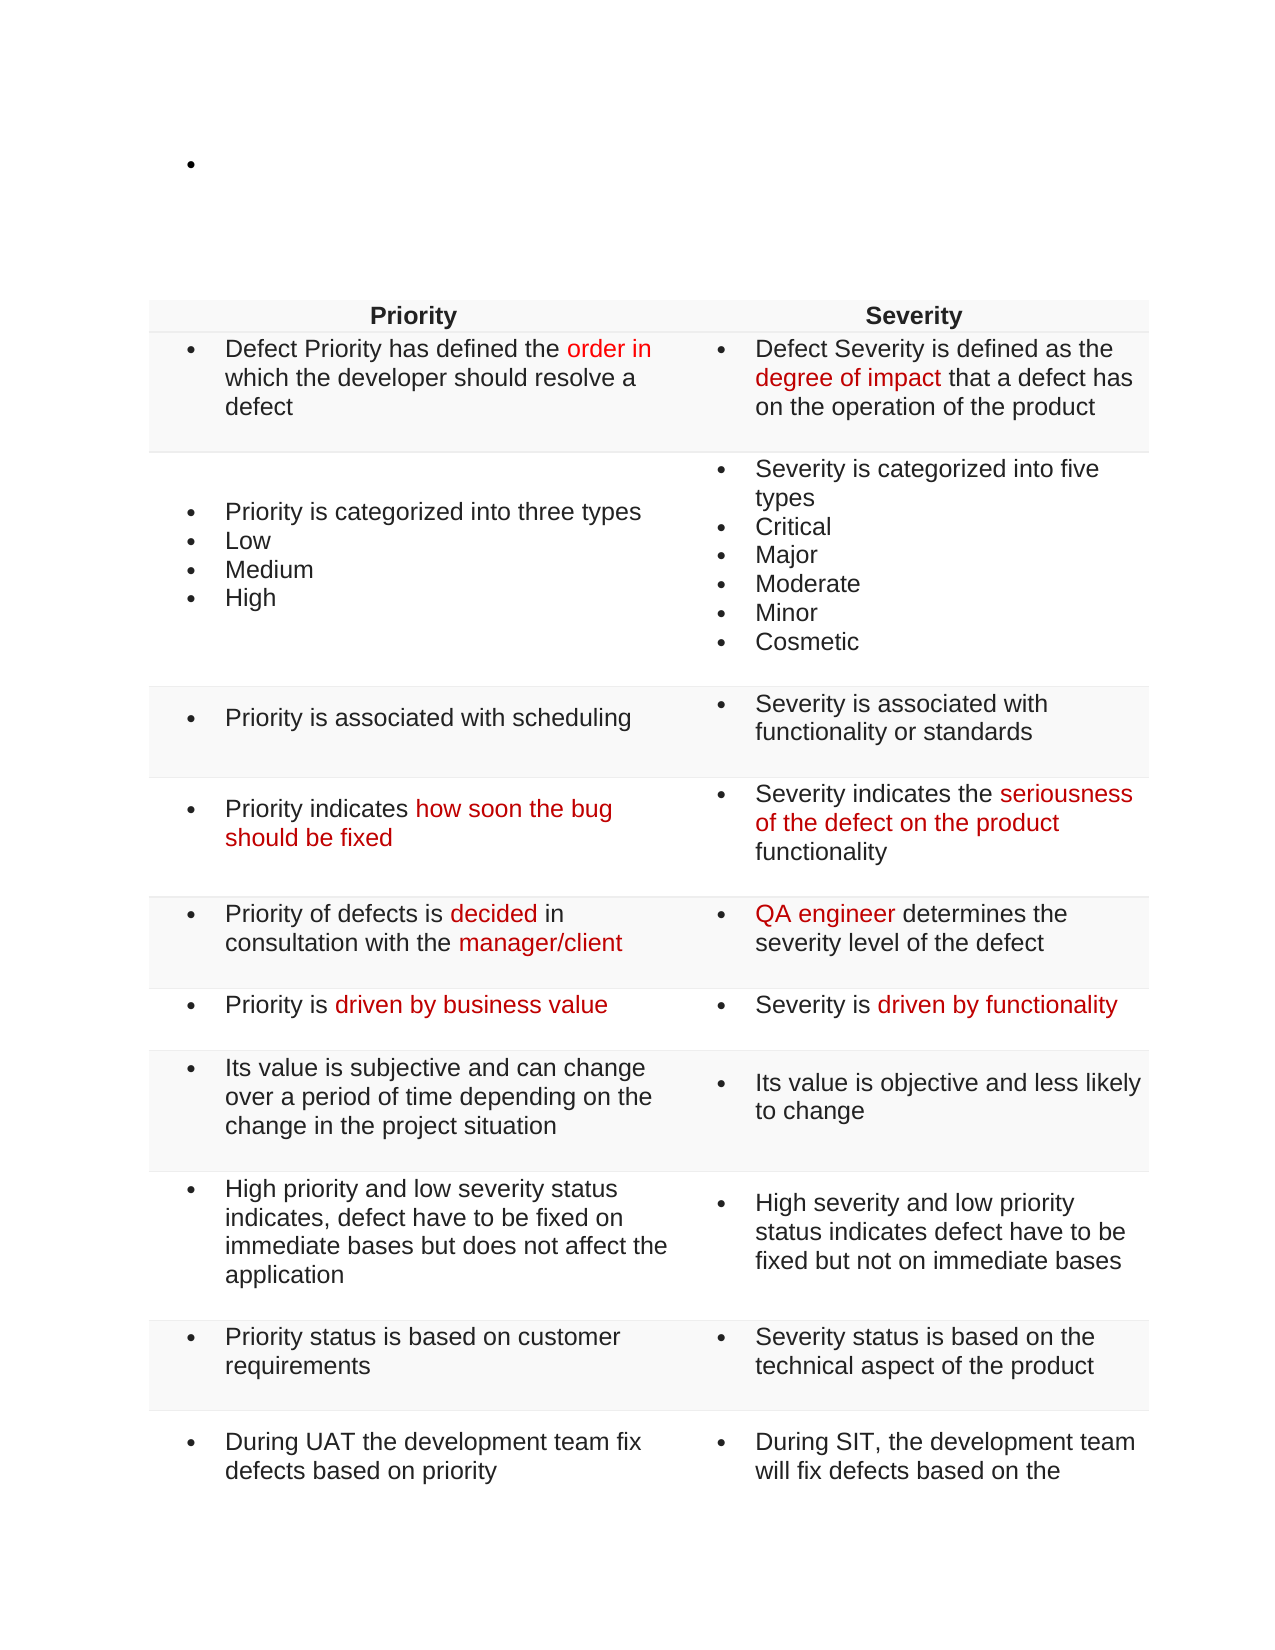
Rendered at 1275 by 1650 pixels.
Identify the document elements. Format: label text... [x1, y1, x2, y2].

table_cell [679, 1411, 1149, 1500]
table_header Severity [679, 300, 1149, 331]
table_cell Severity is driven by functionality [679, 989, 1149, 1050]
table_cell QA engineer determines the severity level of the defect [679, 898, 1149, 988]
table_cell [149, 1411, 679, 1500]
table_cell Priority indicates how soon the bug should be fixed [149, 778, 679, 896]
table_cell Severity status is based on the technical aspect of the product [679, 1321, 1149, 1410]
table_cell Severity indicates the seriousness of the defect on the product functionality [679, 778, 1149, 896]
table_cell High priority and low severity status indicates, defect have to be fixed on immediate bases but does not affect the application [149, 1172, 679, 1319]
table_cell Its value is objective and less likely to change [679, 1051, 1149, 1171]
table_cell Severity is categorized into five types Critical Major Moderate Minor Cosmetic [679, 453, 1149, 686]
table_header Priority [149, 300, 679, 331]
table_cell Priority status is based on customer requirements [149, 1321, 679, 1410]
table_cell Priority is driven by business value [149, 989, 679, 1050]
table_cell Severity is associated with functionality or standards [679, 687, 1149, 777]
table_cell High severity and low priority status indicates defect have to be fixed but not on immediate bases [679, 1172, 1149, 1319]
table_cell Priority is associated with scheduling [149, 687, 679, 777]
table_cell Priority is categorized into three types Low Medium High [149, 453, 679, 686]
table_cell Defect Severity is defined as the degree of impact that a defect has on the operation of the product [679, 333, 1149, 451]
table_cell Its value is subjective and can change over a period of time depending on the change in the project situation [149, 1051, 679, 1171]
table_cell Defect Priority has defined the order in which the developer should resolve a defect [149, 333, 679, 451]
table_cell Priority of defects is decided in consultation with the manager/client [149, 898, 679, 988]
